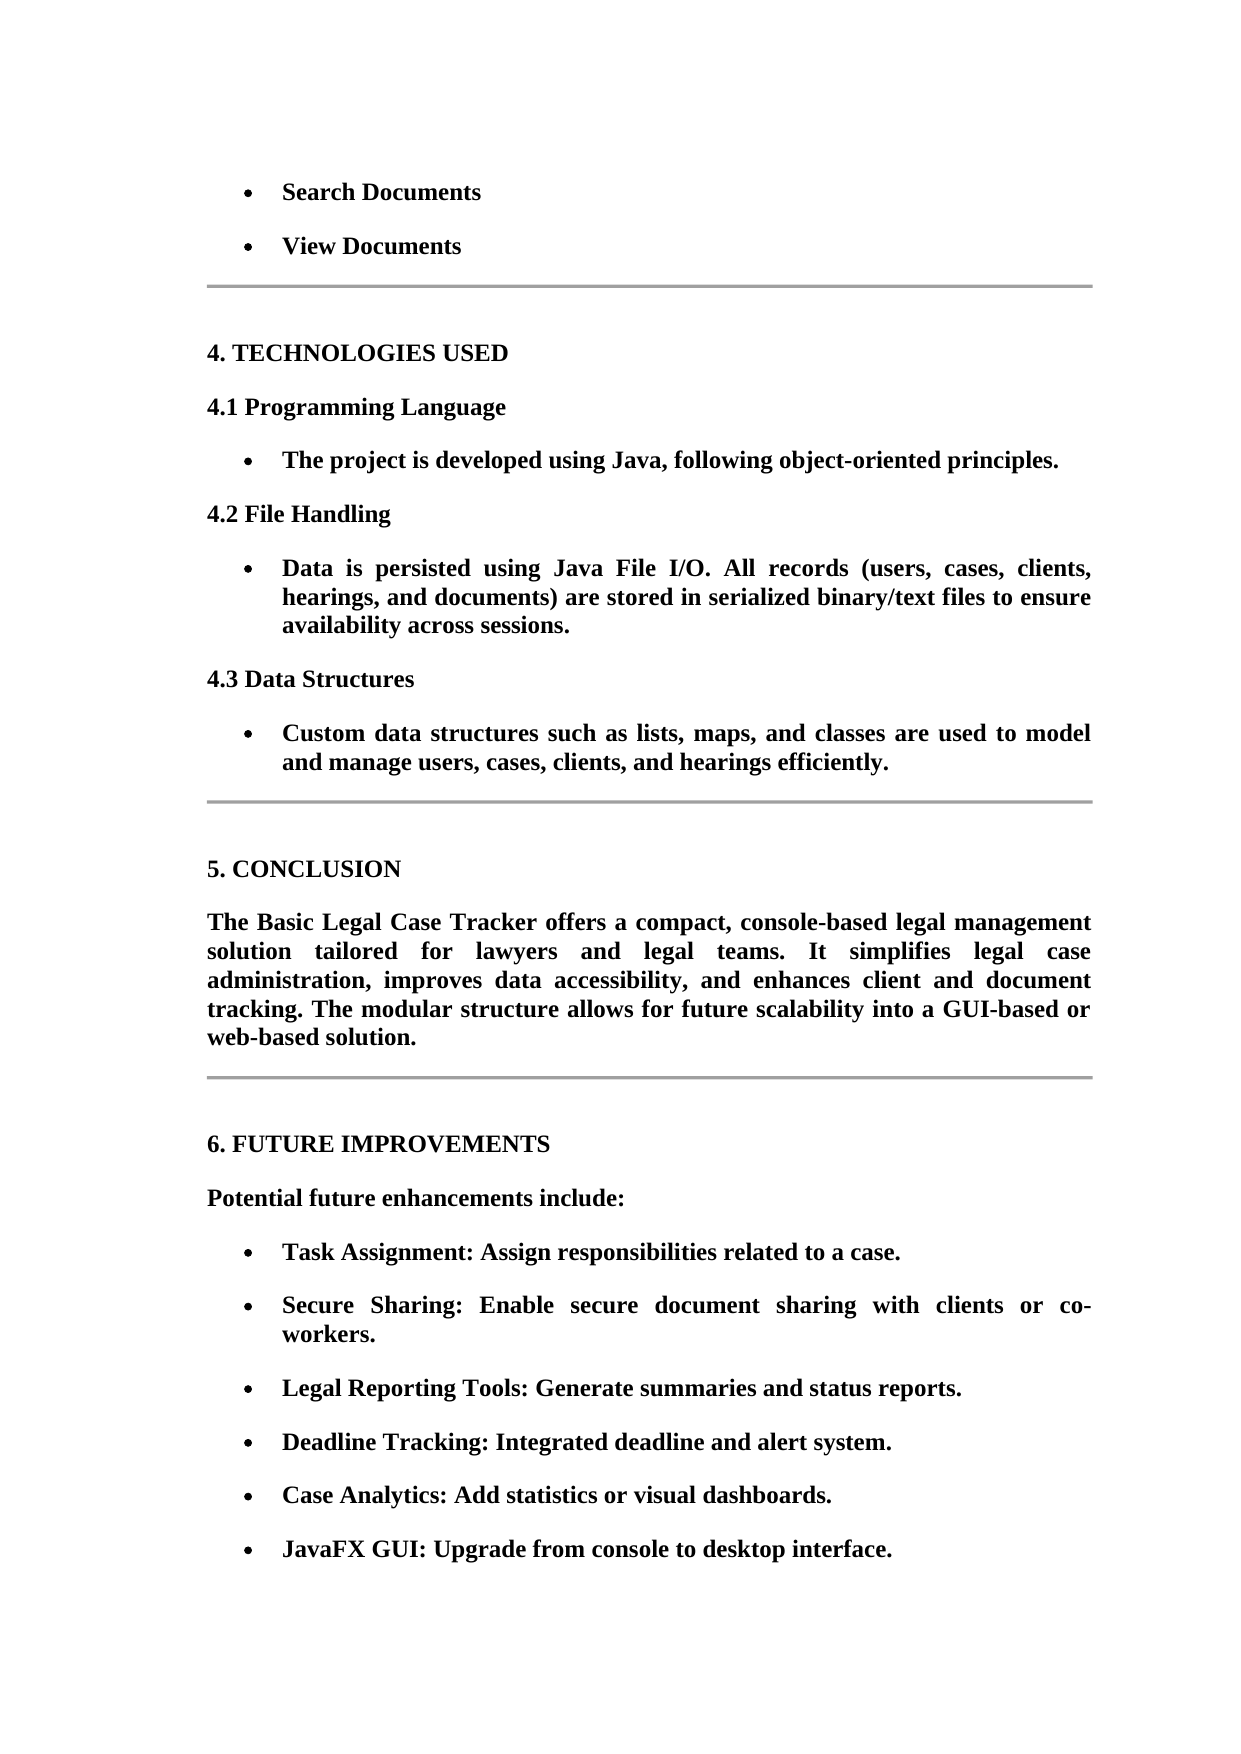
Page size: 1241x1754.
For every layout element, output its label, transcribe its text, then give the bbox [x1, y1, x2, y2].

text The Basic Legal Case Tracker offers a compact, console-based legal management solution tailored for lawyers and legal teams. It simplifies legal case administration, improves data accessibility, and enhances client and document tracking. The modular structure allows for future scalability into a GUI-based or web-based solution. [207, 907, 1092, 1051]
list Legal Reporting Tools: Generate summaries and status reports. [244, 1373, 1092, 1402]
list View Documents [244, 231, 1092, 260]
text 4. TECHNOLOGIES USED [207, 338, 1092, 367]
list The project is developed using Java, following object-oriented principles. [244, 445, 1092, 474]
list JavaFX GUI: Upgrade from console to desktop interface. [244, 1534, 1092, 1563]
list Custom data structures such as lists, maps, and classes are used to model and manage users, cases, clients, and hearings efficiently. [244, 718, 1092, 775]
text 4.2 File Handling [207, 499, 1092, 528]
text 4.3 Data Structures [207, 664, 1092, 693]
list Case Analytics: Add statistics or visual dashboards. [244, 1481, 1092, 1509]
list Task Assignment: Assign responsibilities related to a case. [244, 1237, 1092, 1266]
list Search Documents [244, 177, 1092, 206]
list Secure Sharing: Enable secure document sharing with clients or co-workers. [244, 1291, 1092, 1348]
list Data is persisted using Java File I/O. All records (users, cases, clients, hearings, and documents) are stored in serialized binary/text files to ensure availability across sessions. [244, 553, 1092, 639]
text 5. CONCLUSION [207, 854, 1092, 882]
text Potential future enhancements include: [207, 1183, 1092, 1212]
list Deadline Tracking: Integrated deadline and alert system. [244, 1427, 1092, 1456]
text 6. FUTURE IMPROVEMENTS [207, 1129, 1092, 1158]
text 4.1 Programming Language [207, 392, 1092, 420]
